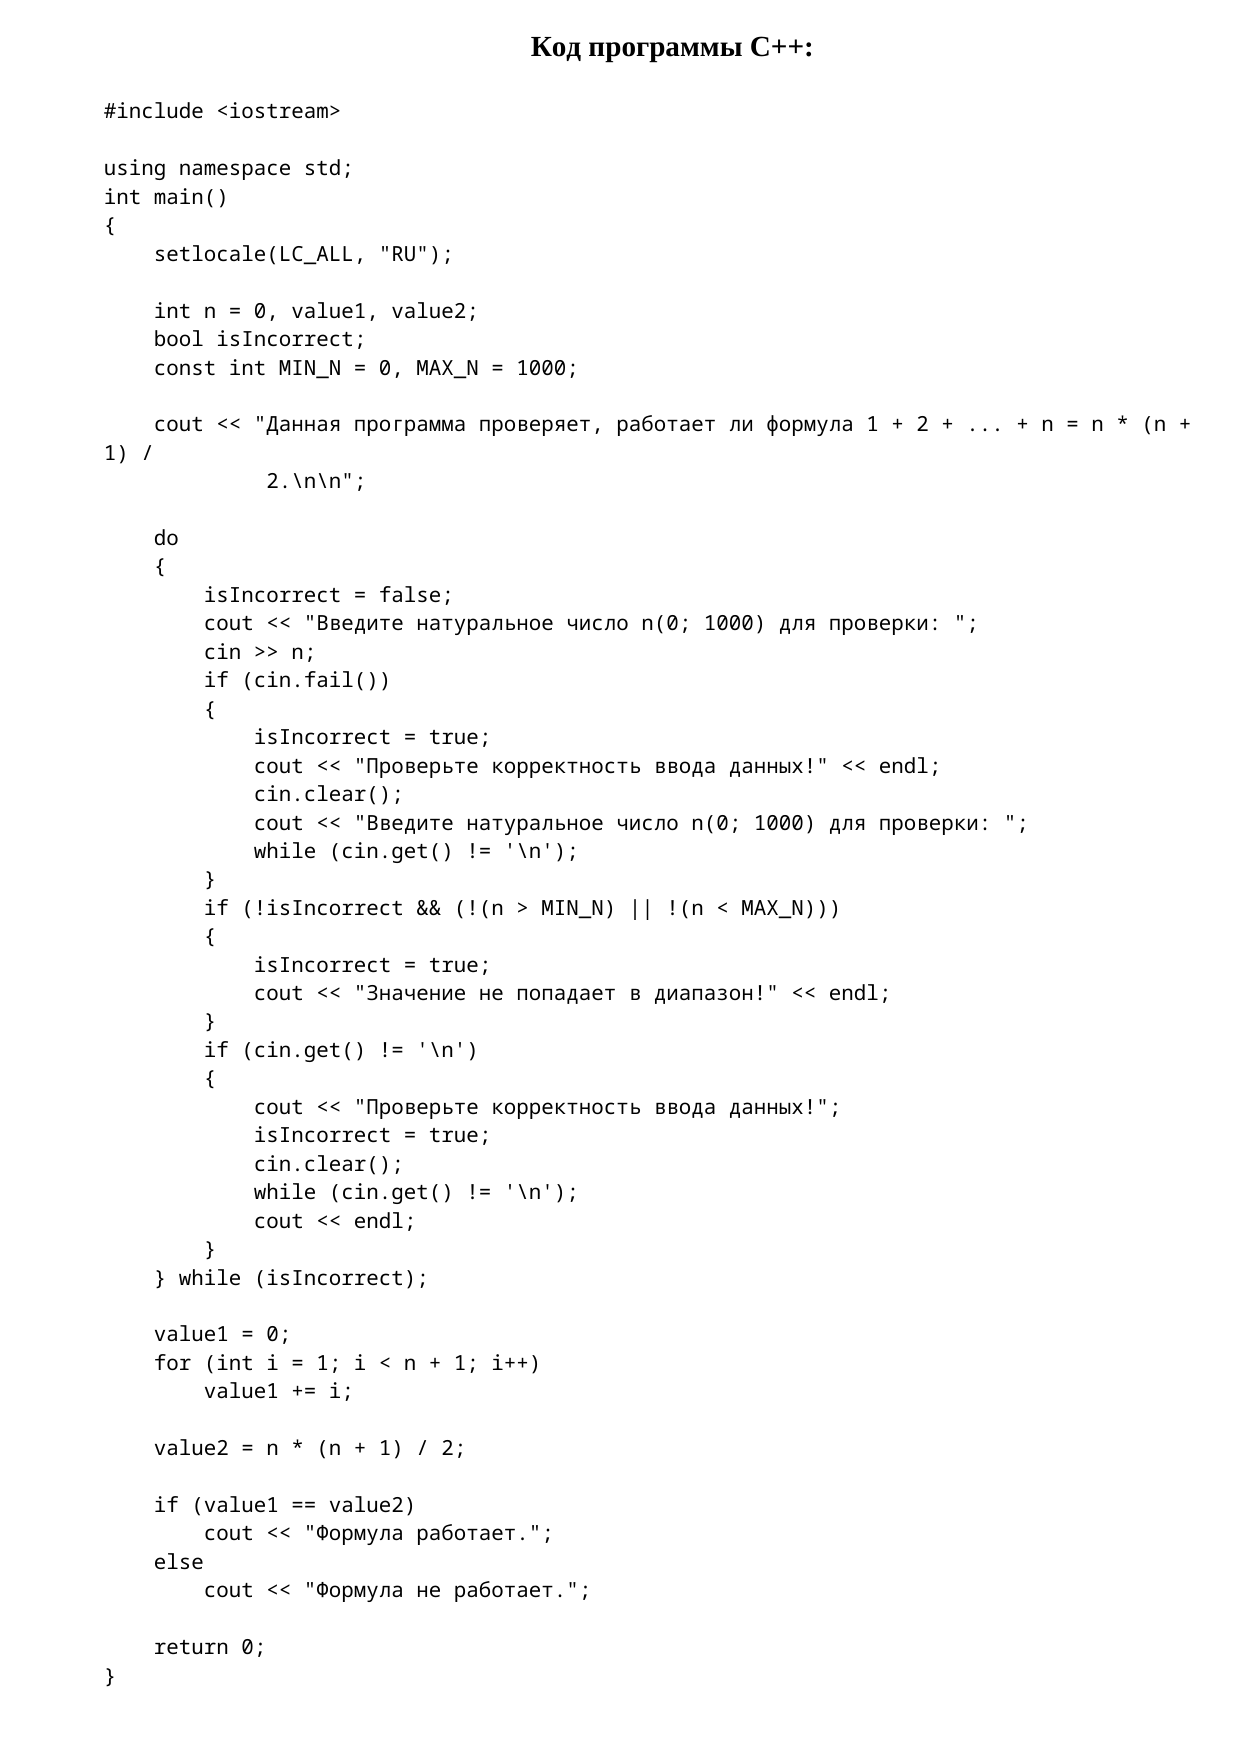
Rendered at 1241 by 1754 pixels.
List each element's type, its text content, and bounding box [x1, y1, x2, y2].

text if (cin.get() != '\n') [103, 1035, 1240, 1063]
text if (value1 == value2) [103, 1490, 1240, 1518]
text { [103, 694, 1240, 722]
text while (cin.get() != '\n'); [103, 836, 1240, 864]
text cout << "Введите натуральное число n(0; 1000) для проверки: "; [103, 608, 1240, 637]
text if (!isIncorrect && (!(n > MIN_N) || !(n < MAX_N))) [103, 893, 1240, 921]
text setlocale(LC_ALL, "RU"); [103, 239, 1240, 267]
text cin.clear(); [103, 779, 1240, 808]
text } [103, 864, 1240, 893]
text isIncorrect = true; [103, 722, 1240, 751]
text cout << "Проверьте корректность ввода данных!" << endl; [103, 751, 1240, 779]
text const int MIN_N = 0, MAX_N = 1000; [103, 353, 1240, 381]
text { [103, 210, 1240, 239]
text } [103, 1661, 1240, 1689]
text if (cin.fail()) [103, 665, 1240, 694]
text } [103, 1007, 1240, 1035]
text { [103, 1063, 1240, 1092]
text isIncorrect = true; [103, 950, 1240, 978]
text cin.clear(); [103, 1149, 1240, 1177]
text cout << endl; [103, 1206, 1240, 1234]
text cout << "Формула работает."; [103, 1518, 1240, 1547]
text cout << "Значение не попадает в диапазон!" << endl; [103, 978, 1240, 1007]
text while (cin.get() != '\n'); [103, 1177, 1240, 1206]
text using namespace std; [103, 153, 1240, 182]
text int main() [103, 182, 1240, 210]
text cin >> n; [103, 637, 1240, 665]
text cout << "Формула не работает."; [103, 1575, 1240, 1604]
text bool isIncorrect; [103, 324, 1240, 353]
text value2 = n * (n + 1) / 2; [103, 1433, 1240, 1462]
text else [103, 1547, 1240, 1575]
text cout << "Проверьте корректность ввода данных!"; [103, 1092, 1240, 1120]
text value1 += i; [103, 1376, 1240, 1405]
text for (int i = 1; i < n + 1; i++) [103, 1348, 1240, 1376]
text cout << "Данная программа проверяет, работает ли формула 1 + 2 + ... + n = n * (n + 1) / [103, 409, 1240, 466]
text value1 = 0; [103, 1319, 1240, 1348]
text cout << "Введите натуральное число n(0; 1000) для проверки: "; [103, 808, 1240, 836]
text isIncorrect = true; [103, 1120, 1240, 1149]
text } [103, 1234, 1240, 1263]
text Код программы С++: [103, 29, 1240, 63]
text #include <iostream> [103, 97, 1240, 125]
text int n = 0, value1, value2; [103, 296, 1240, 324]
text do [103, 523, 1240, 552]
text return 0; [103, 1632, 1240, 1661]
text { [103, 552, 1240, 580]
text } while (isIncorrect); [103, 1263, 1240, 1291]
text isIncorrect = false; [103, 580, 1240, 608]
text 2.\n\n"; [103, 466, 1240, 495]
text { [103, 921, 1240, 950]
